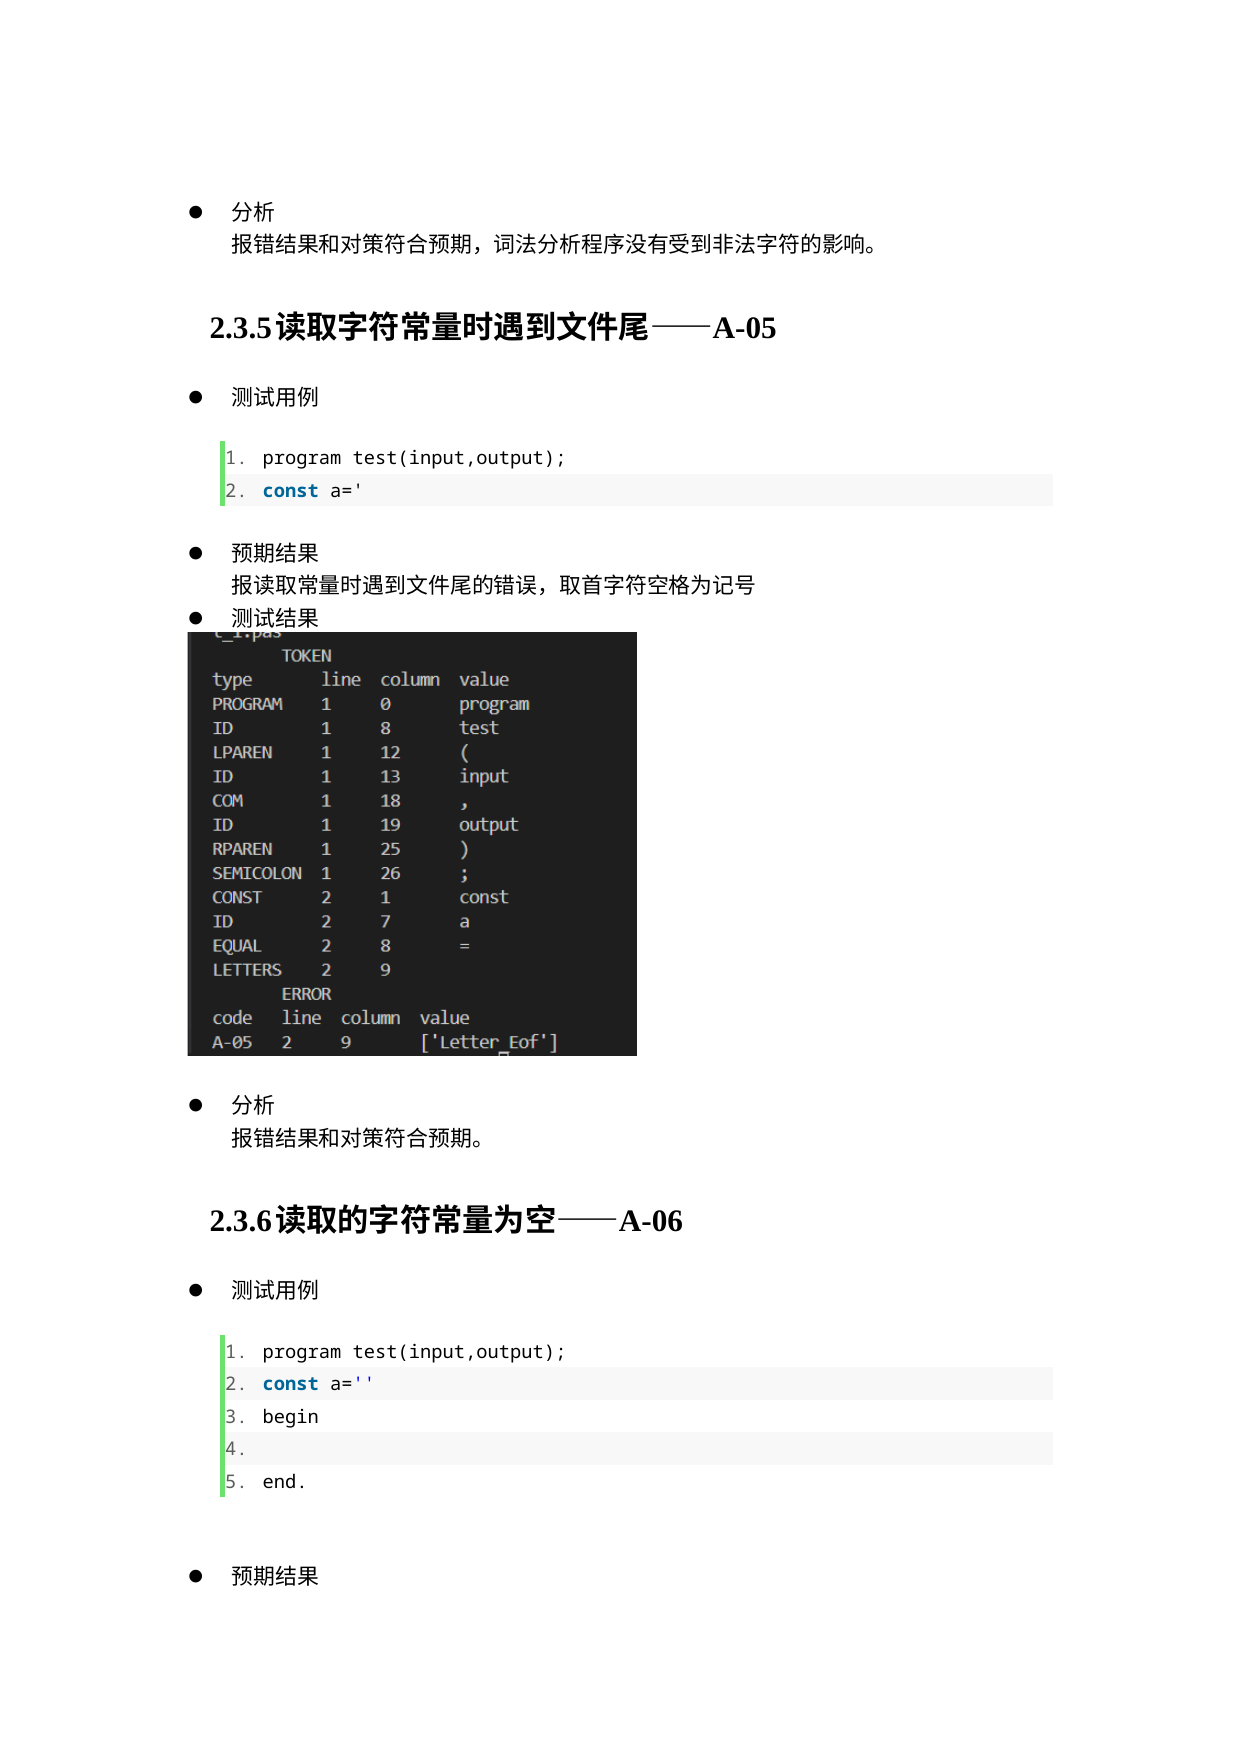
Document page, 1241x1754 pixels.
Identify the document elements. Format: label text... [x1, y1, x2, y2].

picture [187, 632, 637, 1056]
subtitle 读取字符常量时遇到文件尾——A-05 [209, 292, 1053, 357]
list const a='' [225, 1367, 1053, 1400]
text 报错结果和对策符合预期。 [187, 1120, 1053, 1153]
list 分析 [187, 1088, 1053, 1120]
list 预期结果 [187, 535, 1053, 568]
list program test(input,output); [225, 441, 1053, 474]
text 报错结果和对策符合预期，词法分析程序没有受到非法字符的影响。 [187, 227, 1053, 259]
list begin [225, 1400, 1053, 1432]
list const a=' [225, 474, 1053, 506]
text 报读取常量时遇到文件尾的错误，取首字符空格为记号 [187, 568, 1053, 600]
list 测试用例 [187, 379, 1053, 412]
list 分析 [187, 194, 1053, 227]
list end. [225, 1465, 1053, 1497]
list program test(input,output); [225, 1335, 1053, 1367]
subtitle 读取的字符常量为空——A-06 [209, 1185, 1053, 1250]
list 测试结果 [187, 600, 1053, 633]
list 预期结果 [187, 1559, 1053, 1591]
list 测试用例 [187, 1273, 1053, 1306]
